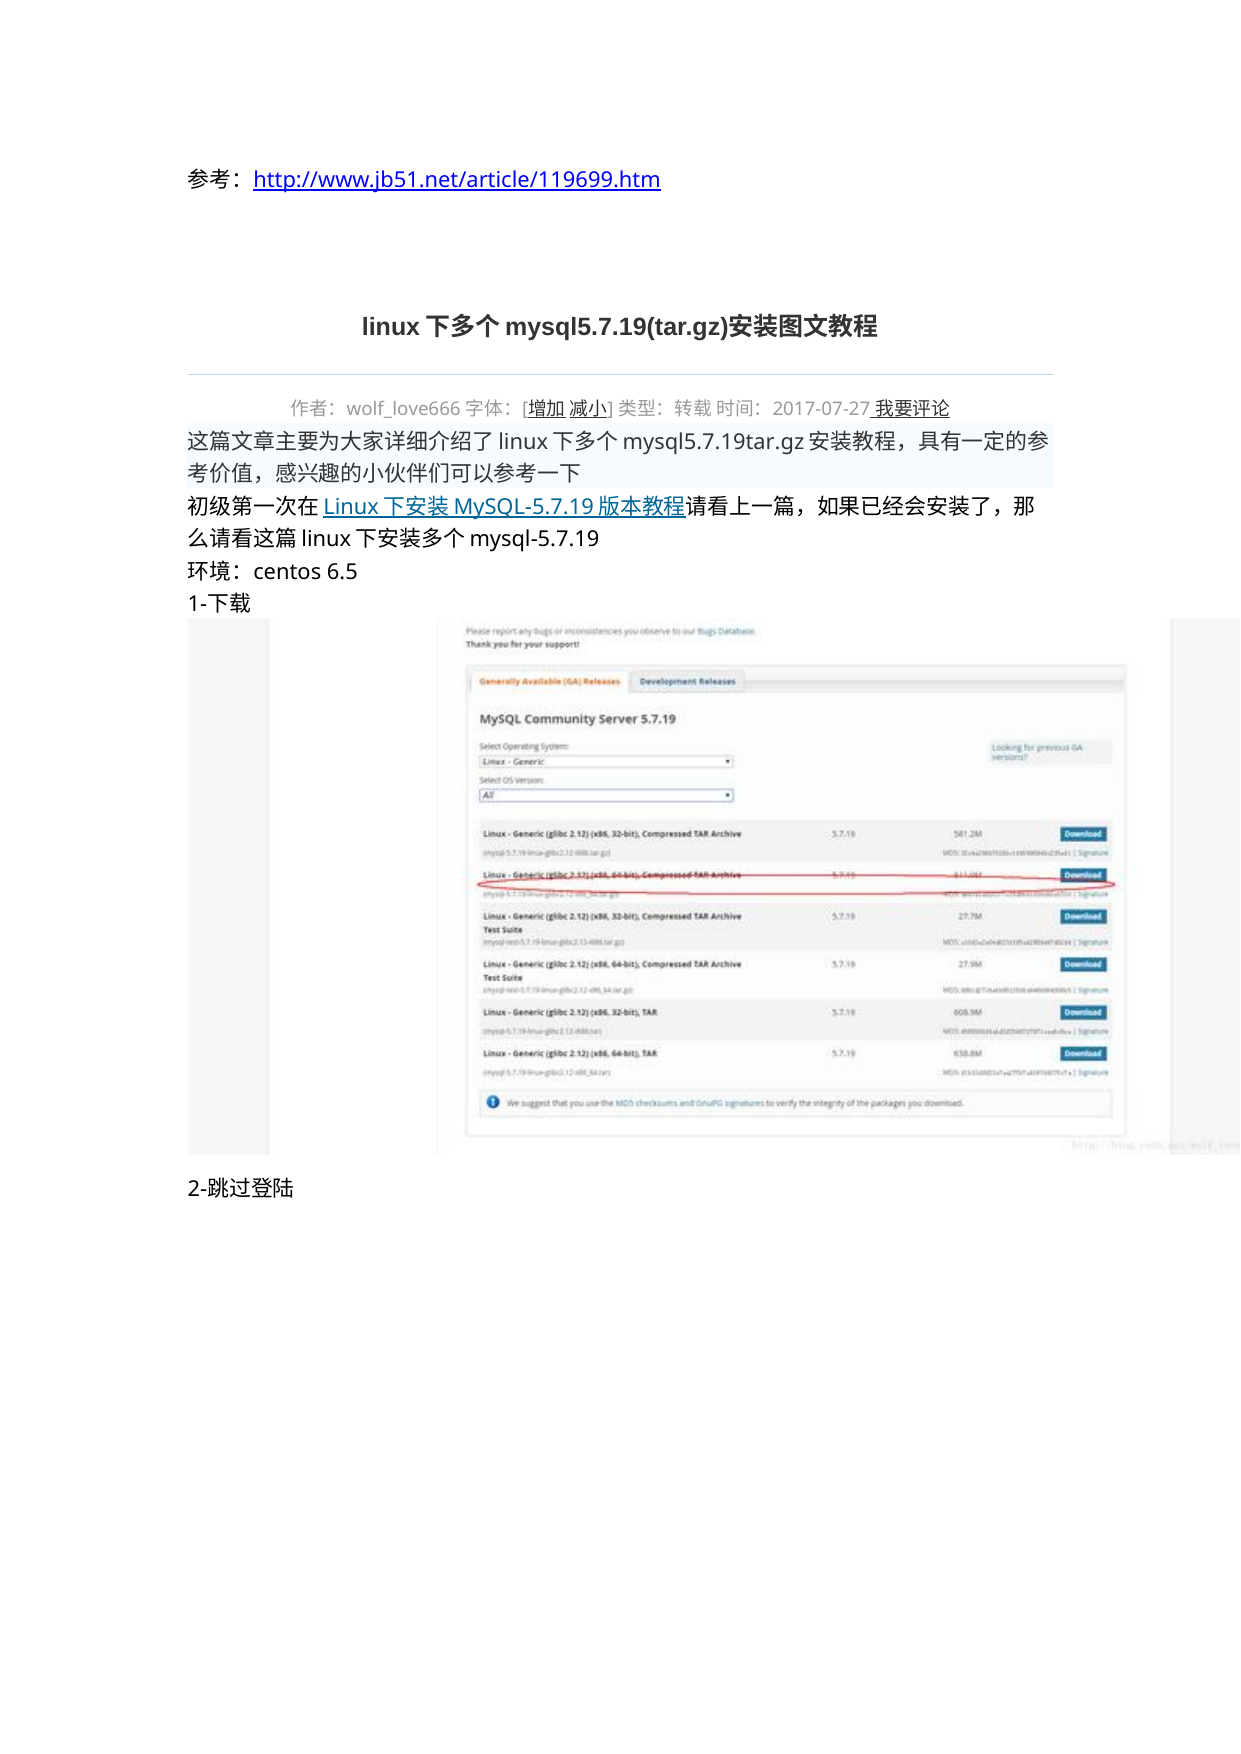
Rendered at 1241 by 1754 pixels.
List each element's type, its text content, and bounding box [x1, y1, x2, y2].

text 作者：wolf_love666 字体：[增加 减小] 类型：转载 时间：2017-07-27 我要评论 [187, 391, 1053, 423]
text 参考：http://www.jb51.net/article/119699.htm [187, 162, 1053, 194]
picture [187, 618, 1241, 1155]
text 1-下载 [187, 586, 1053, 618]
text linux下多个mysql5.7.19(tar.gz)安装图文教程 [187, 292, 1053, 375]
text 环境：centos 6.5 [187, 553, 1053, 586]
text 初级第一次在Linux下安装MySQL-5.7.19版本教程请看上一篇，如果已经会安装了，那么请看这篇linux下安装多个mysql-5.7.19 [187, 488, 1053, 553]
text 这篇文章主要为大家详细介绍了linux下多个mysql5.7.19tar.gz安装教程，具有一定的参考价值，感兴趣的小伙伴们可以参考一下 [187, 423, 1053, 488]
text 2-跳过登陆 [187, 1171, 1053, 1203]
